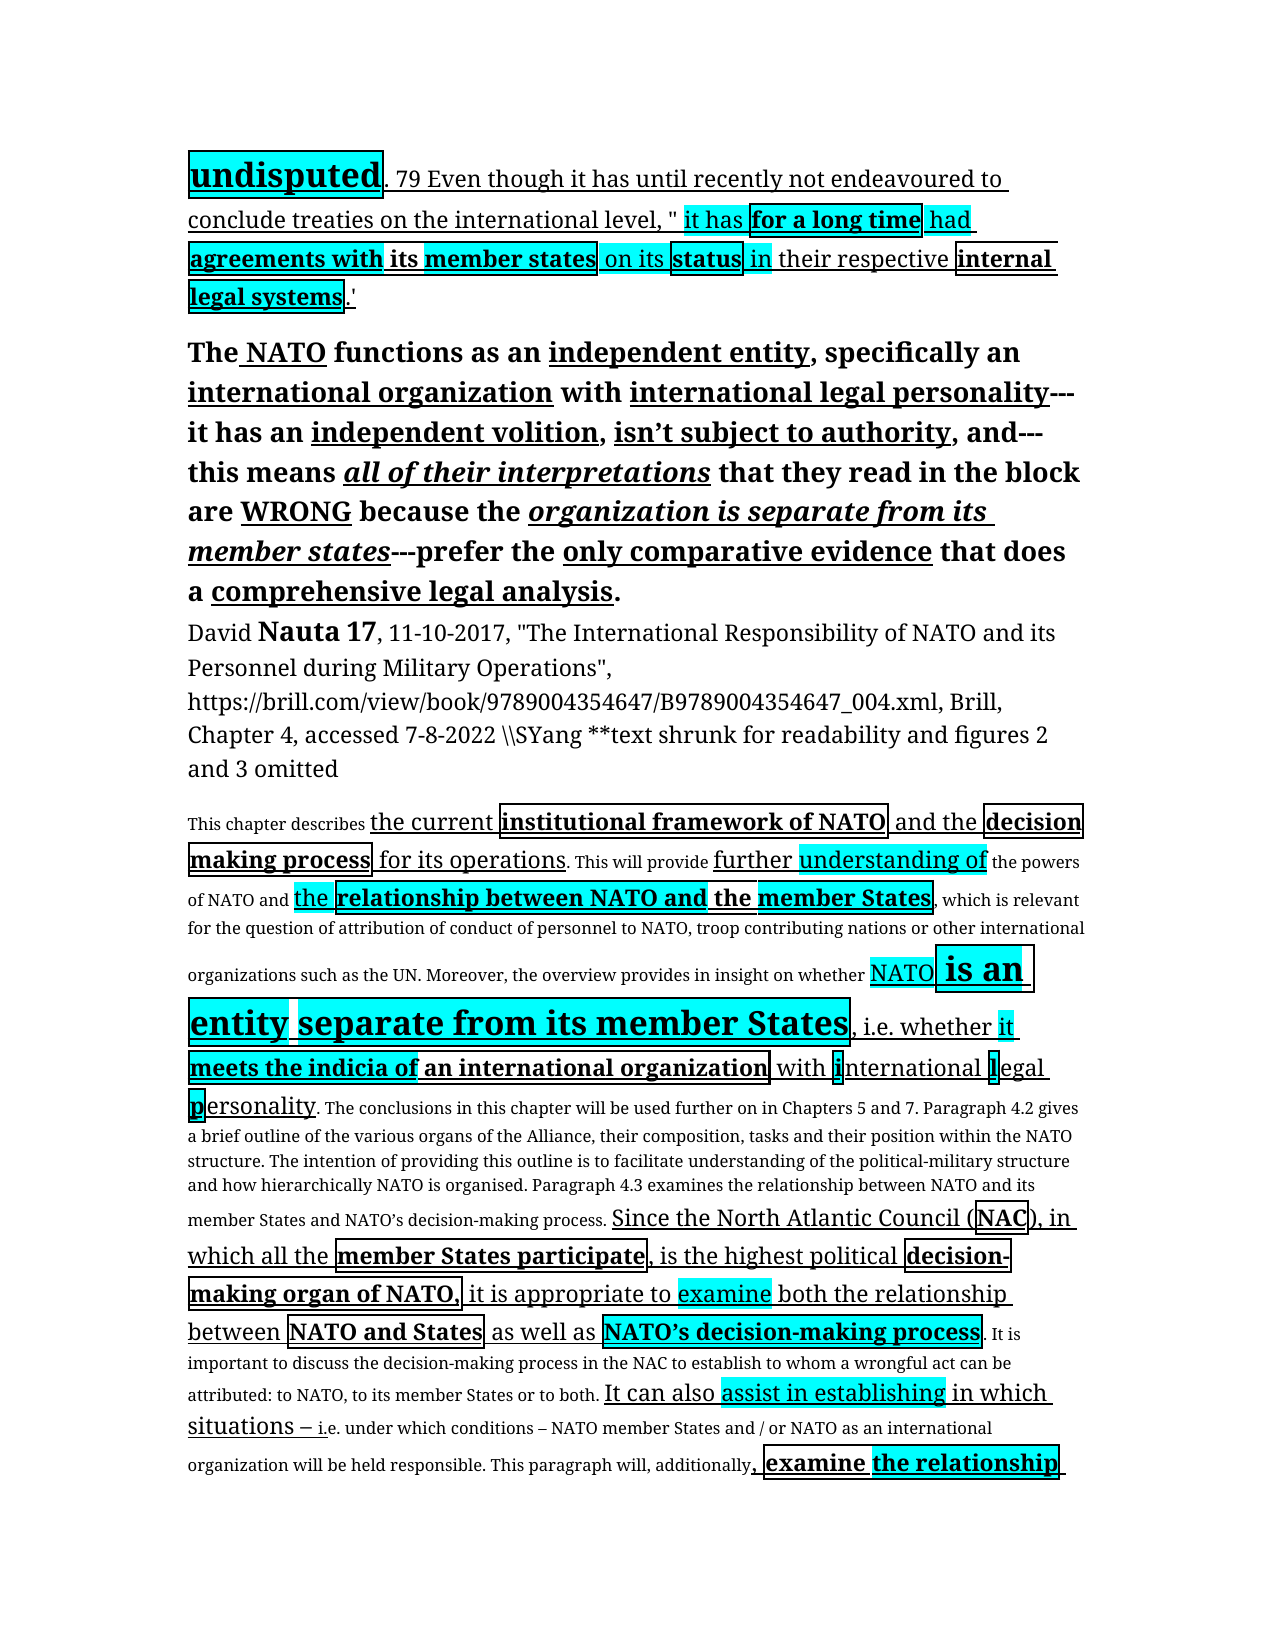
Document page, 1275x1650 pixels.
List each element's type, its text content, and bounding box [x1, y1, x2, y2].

subtitle The NATO functions as an independent entity, specifically an international organization with international legal personality---it has an independent volition, isn’t subject to authority, and---this means all of their interpretations that they read in the block are WRONG because the organization is separate from its member states---prefer the only comparative evidence that does a comprehensive legal analysis. [187, 334, 1087, 609]
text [187, 150, 1087, 314]
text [187, 803, 1087, 1480]
text David Nauta 17, 11-10-2017, "The International Responsibility of NATO and its Personnel during Military Operations", https://brill.com/view/book/9789004354647/B9789004354647_004.xml, Brill, Chapter 4, accessed 7-8-2022 \\SYang **text shrunk for readability and figures 2 and 3 omitted [187, 612, 1087, 784]
